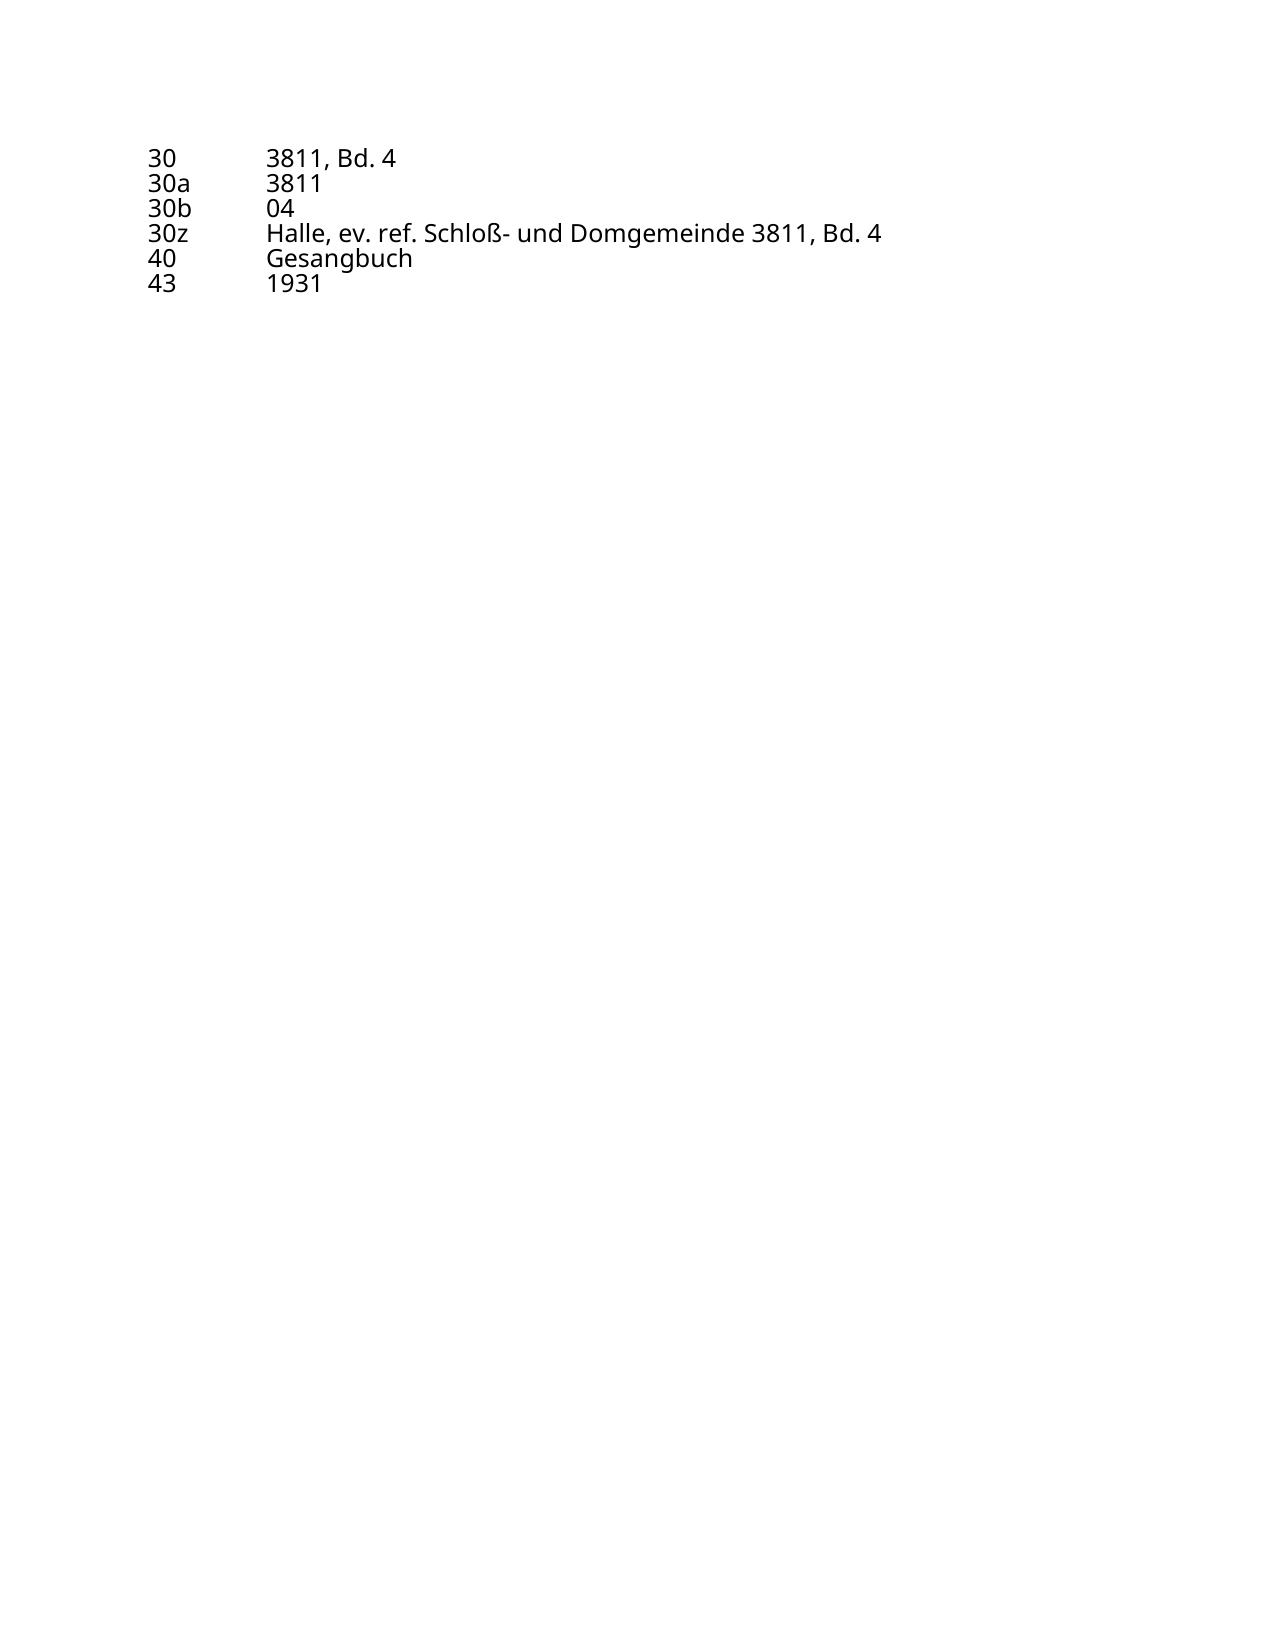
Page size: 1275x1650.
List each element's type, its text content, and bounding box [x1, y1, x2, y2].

text 30 3811, Bd. 4 [148, 148, 1127, 173]
text 30b 04 [148, 198, 1127, 223]
text 40 s[Gesangbuch]s [148, 248, 1127, 273]
text 30a 3811 [148, 173, 1127, 198]
text 43 1931 [148, 273, 1127, 298]
text 30z Halle, ev. ref. Schloß- und Domgemeinde 3811, Bd. 4 [148, 223, 1127, 248]
